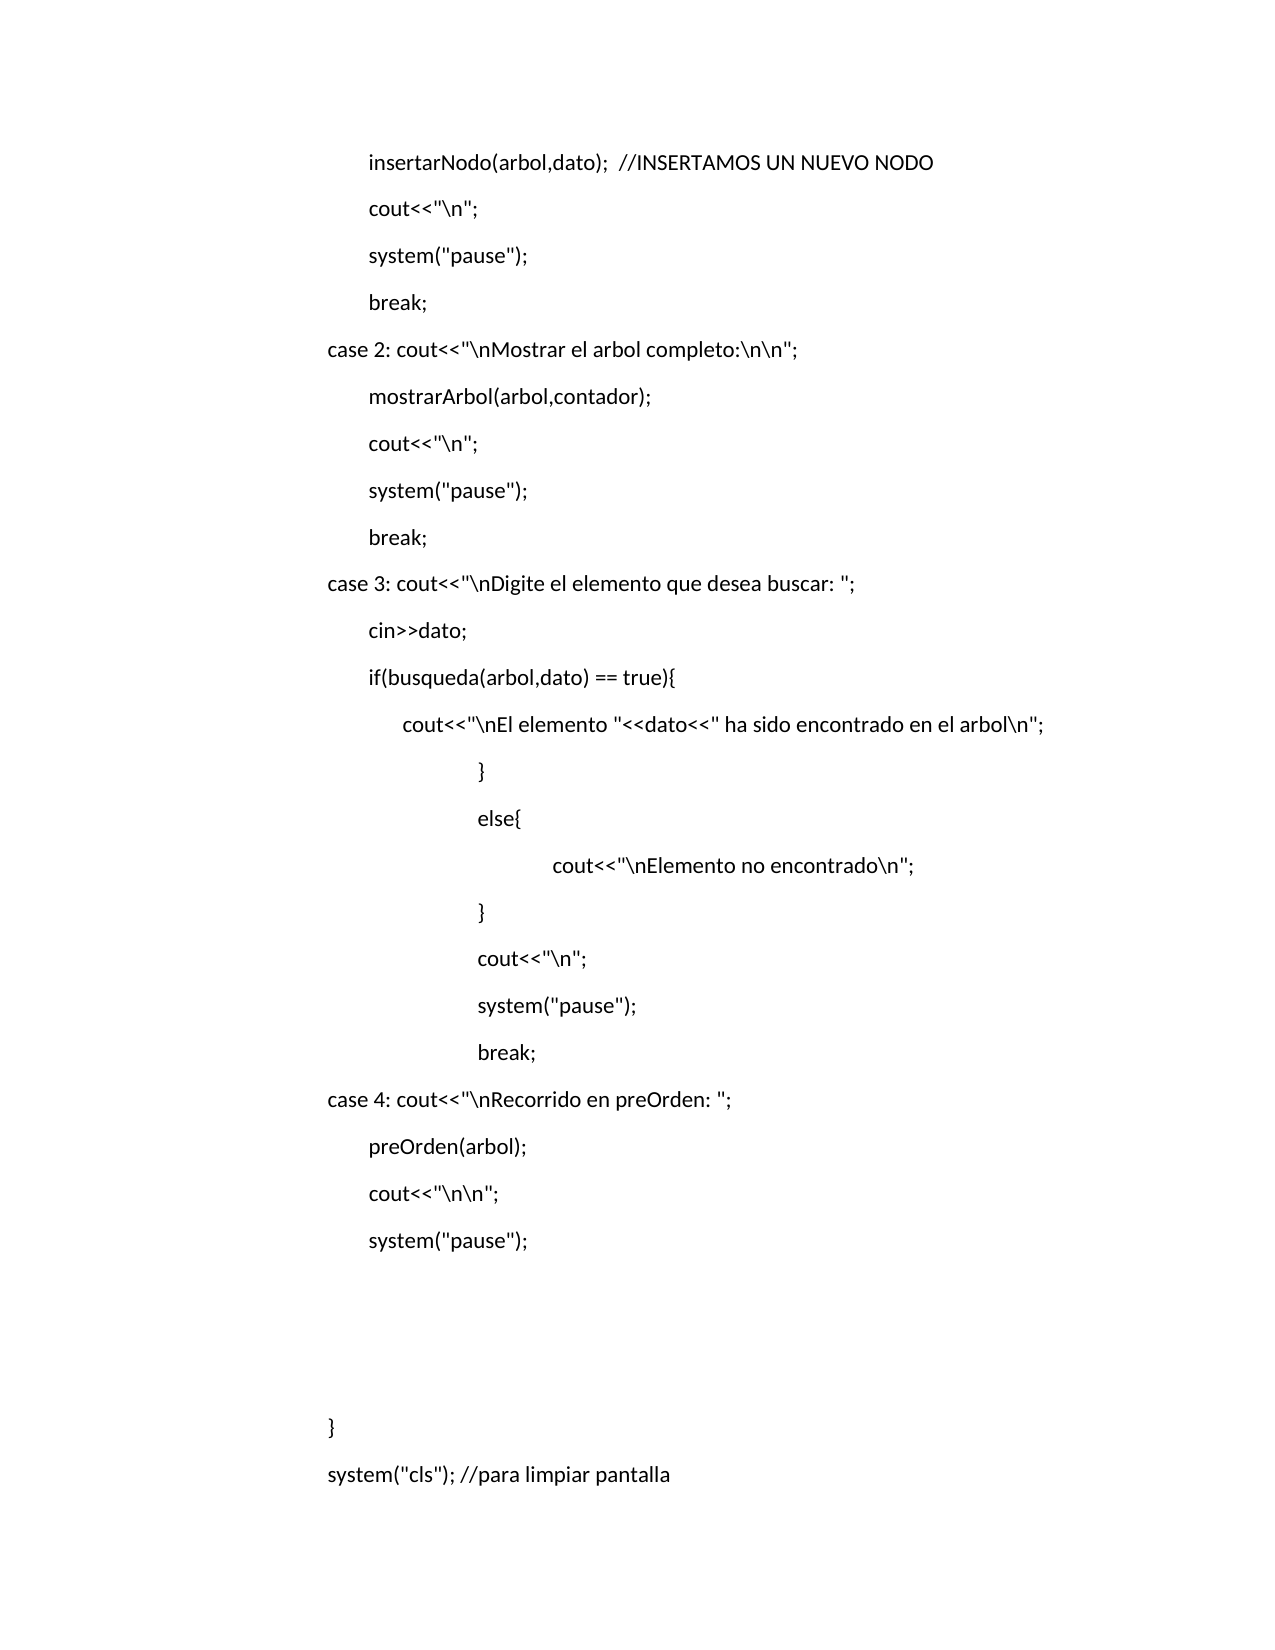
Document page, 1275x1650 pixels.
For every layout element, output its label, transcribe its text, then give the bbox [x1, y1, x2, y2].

text cout<<"\n"; [177, 194, 1098, 222]
text cout<<"\n"; [177, 429, 1098, 457]
text case 3: cout<<"\nDigite el elemento que desea buscar: "; [177, 569, 1098, 597]
text cout<<"\n"; [177, 944, 1098, 972]
text cin>>dato; [177, 616, 1098, 644]
text break; [177, 288, 1098, 316]
text break; [177, 1038, 1098, 1066]
text cout<<"\nElemento no encontrado\n"; [177, 851, 1098, 879]
text mostrarArbol(arbol,contador); [177, 382, 1098, 410]
text system("pause"); [177, 991, 1098, 1019]
text system("cls"); //para limpiar pantalla [177, 1460, 1098, 1488]
text system("pause"); [177, 1226, 1098, 1254]
text cout<<"\nEl elemento "<<dato<<" ha sido encontrado en el arbol\n"; [177, 710, 1098, 738]
text system("pause"); [177, 476, 1098, 504]
text else{ [177, 804, 1098, 832]
text cout<<"\n\n"; [177, 1179, 1098, 1207]
text if(busqueda(arbol,dato) == true){ [177, 663, 1098, 691]
text case 2: cout<<"\nMostrar el arbol completo:\n\n"; [177, 335, 1098, 363]
text } [177, 898, 1098, 926]
text } [177, 757, 1098, 785]
text break; [177, 523, 1098, 551]
text system("pause"); [177, 241, 1098, 269]
text } [177, 1413, 1098, 1441]
text case 4: cout<<"\nRecorrido en preOrden: "; [177, 1085, 1098, 1113]
text insertarNodo(arbol,dato); //INSERTAMOS UN NUEVO NODO [177, 148, 1098, 176]
text preOrden(arbol); [177, 1132, 1098, 1160]
